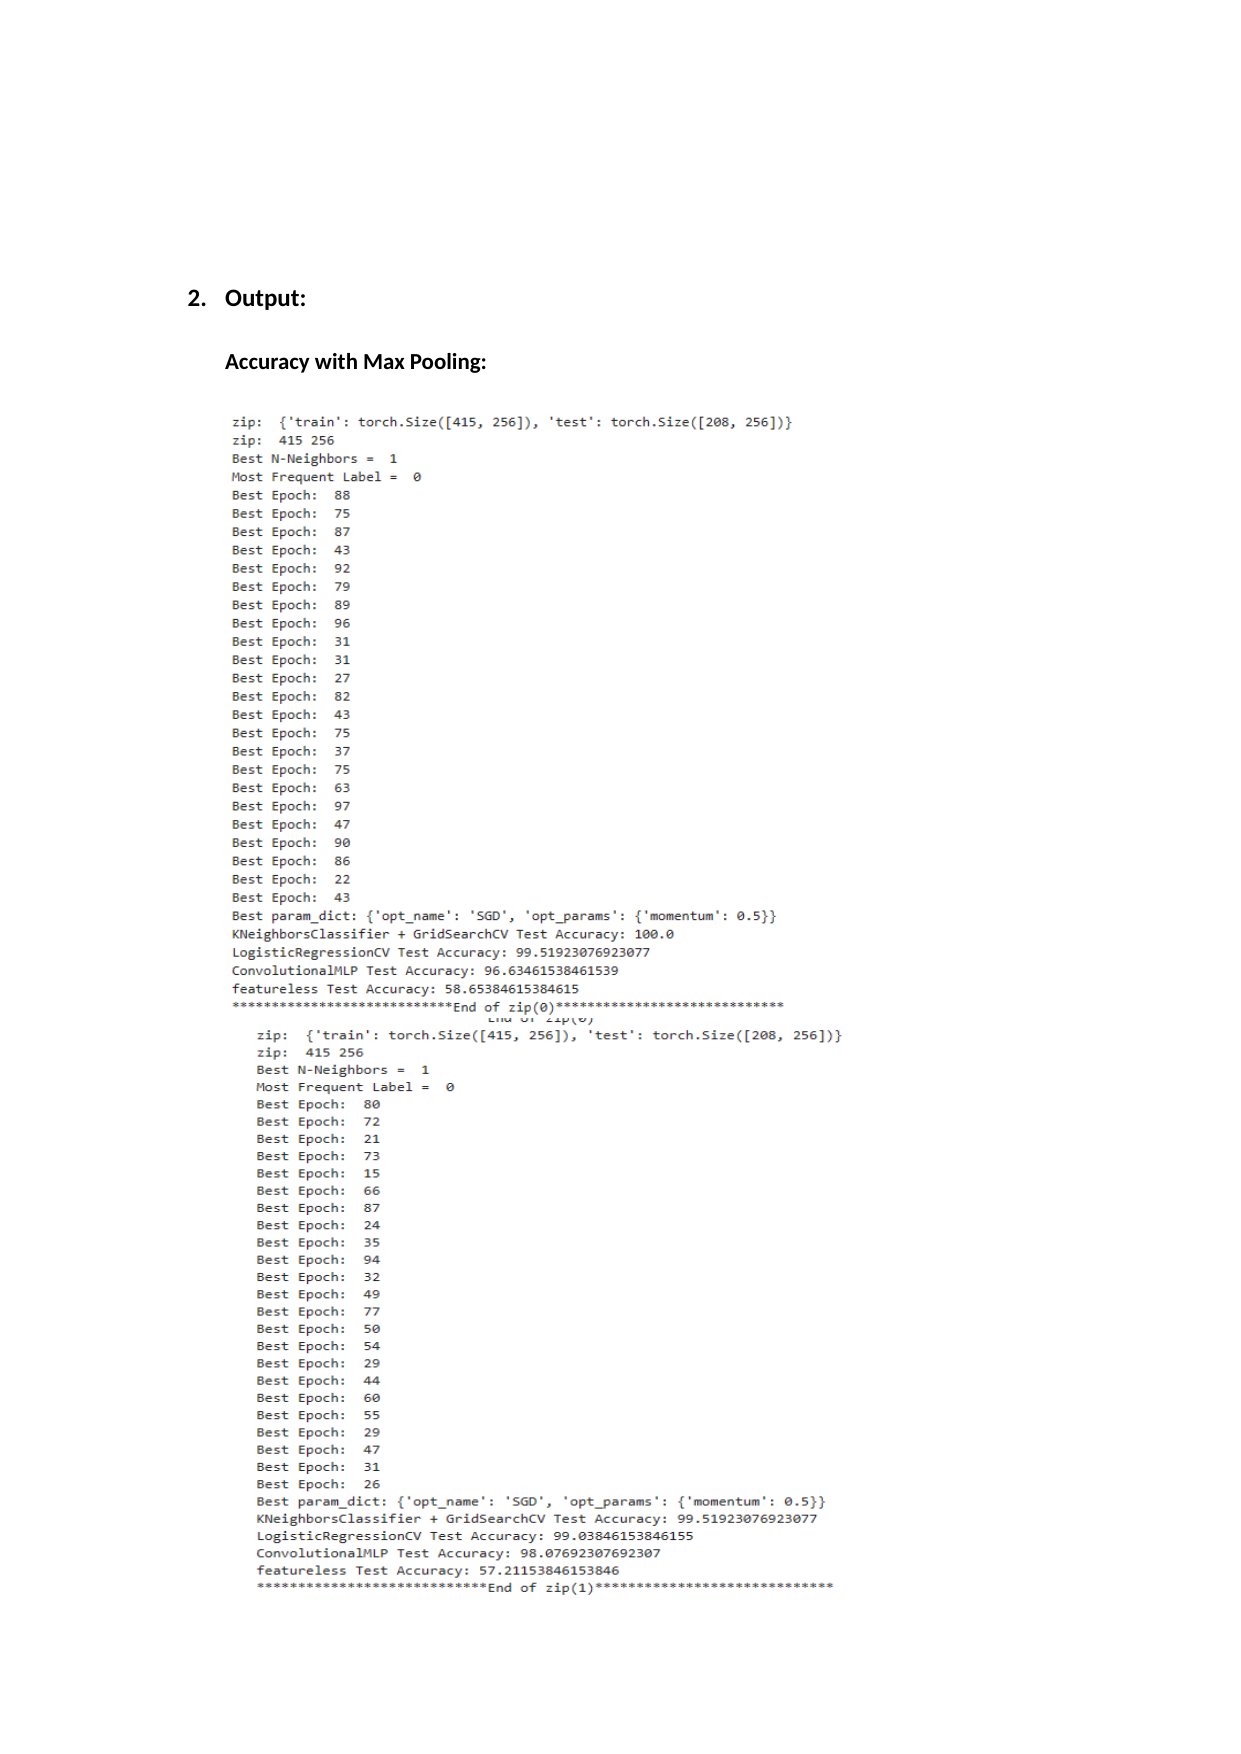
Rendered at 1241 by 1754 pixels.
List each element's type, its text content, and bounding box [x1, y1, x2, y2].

picture [225, 407, 1166, 1017]
list Accuracy with Max Pooling: [225, 347, 1090, 376]
list Output: [187, 282, 1090, 312]
picture [225, 1018, 1166, 1599]
